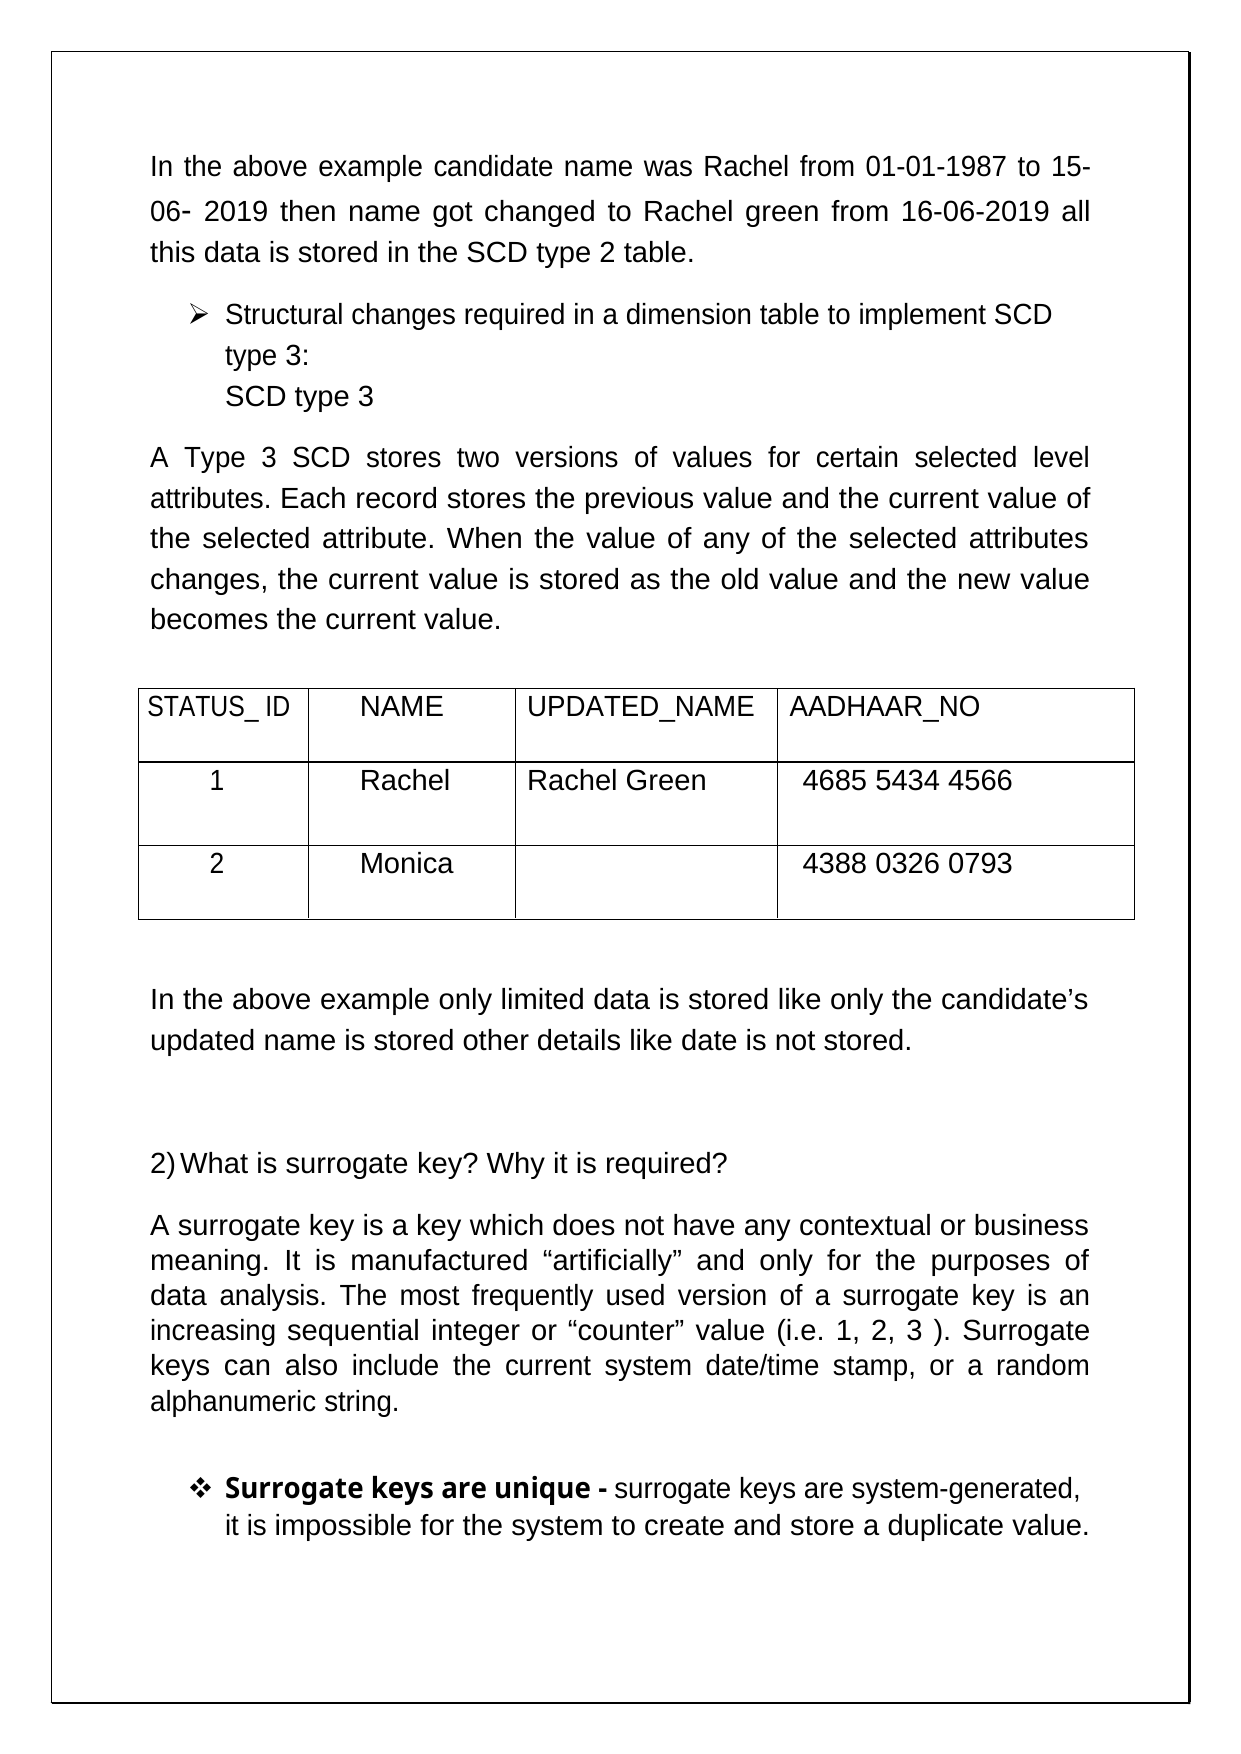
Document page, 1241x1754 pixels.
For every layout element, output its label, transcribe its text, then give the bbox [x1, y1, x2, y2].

table_cell 4685 5434 4566 [778, 763, 1134, 844]
table_header STATUS_ ID [139, 689, 308, 761]
table_cell Monica [309, 846, 515, 918]
table_cell 2 [139, 846, 308, 918]
table_cell 4388 0326 0793 [778, 846, 1134, 918]
list Structural changes required in a dimension table to implement SCD type 3: [187, 297, 1090, 371]
text A Type 3 SCD stores two versions of values for certain selected level attributes. Each record stores the previous value and the current value of the selected attribute. When the value of any of the selected attributes changes, the current value is stored as the old value and the new value becomes the current value. [150, 440, 1091, 636]
table_header AADHAAR_NO [778, 689, 1134, 761]
table_header UPDATED_NAME [516, 689, 777, 761]
list What is surrogate key? Why it is required? [150, 1146, 1146, 1179]
text In the above example candidate name was Rachel from 01-01-1987 to 15-06- 2019 then name got changed to Rachel green from 16-06-2019 all this data is stored in the SCD type 2 table. [150, 148, 1091, 269]
table_header NAME [309, 689, 515, 761]
table_cell Rachel [309, 763, 515, 844]
text A surrogate key is a key which does not have any contextual or business meaning. It is manufactured “artificially” and only for the purposes of data analysis. The most frequently used version of a surrogate key is an increasing sequential integer or “counter” value (i.e. 1, 2, 3 ). Surrogate keys can also include the current system date/time stamp, or a random alphanumeric string. [150, 1208, 1091, 1417]
table_cell [516, 846, 777, 918]
list Surrogate keys are unique - surrogate keys are system-generated, it is impossible for the system to create and store a duplicate value. [187, 1467, 1091, 1542]
table_cell 1 [139, 763, 308, 844]
text SCD type 3 [225, 378, 1146, 412]
table_cell Rachel Green [516, 763, 777, 844]
text In the above example only limited data is stored like only the candidate’s updated name is stored other details like date is not stored. [150, 982, 1091, 1056]
